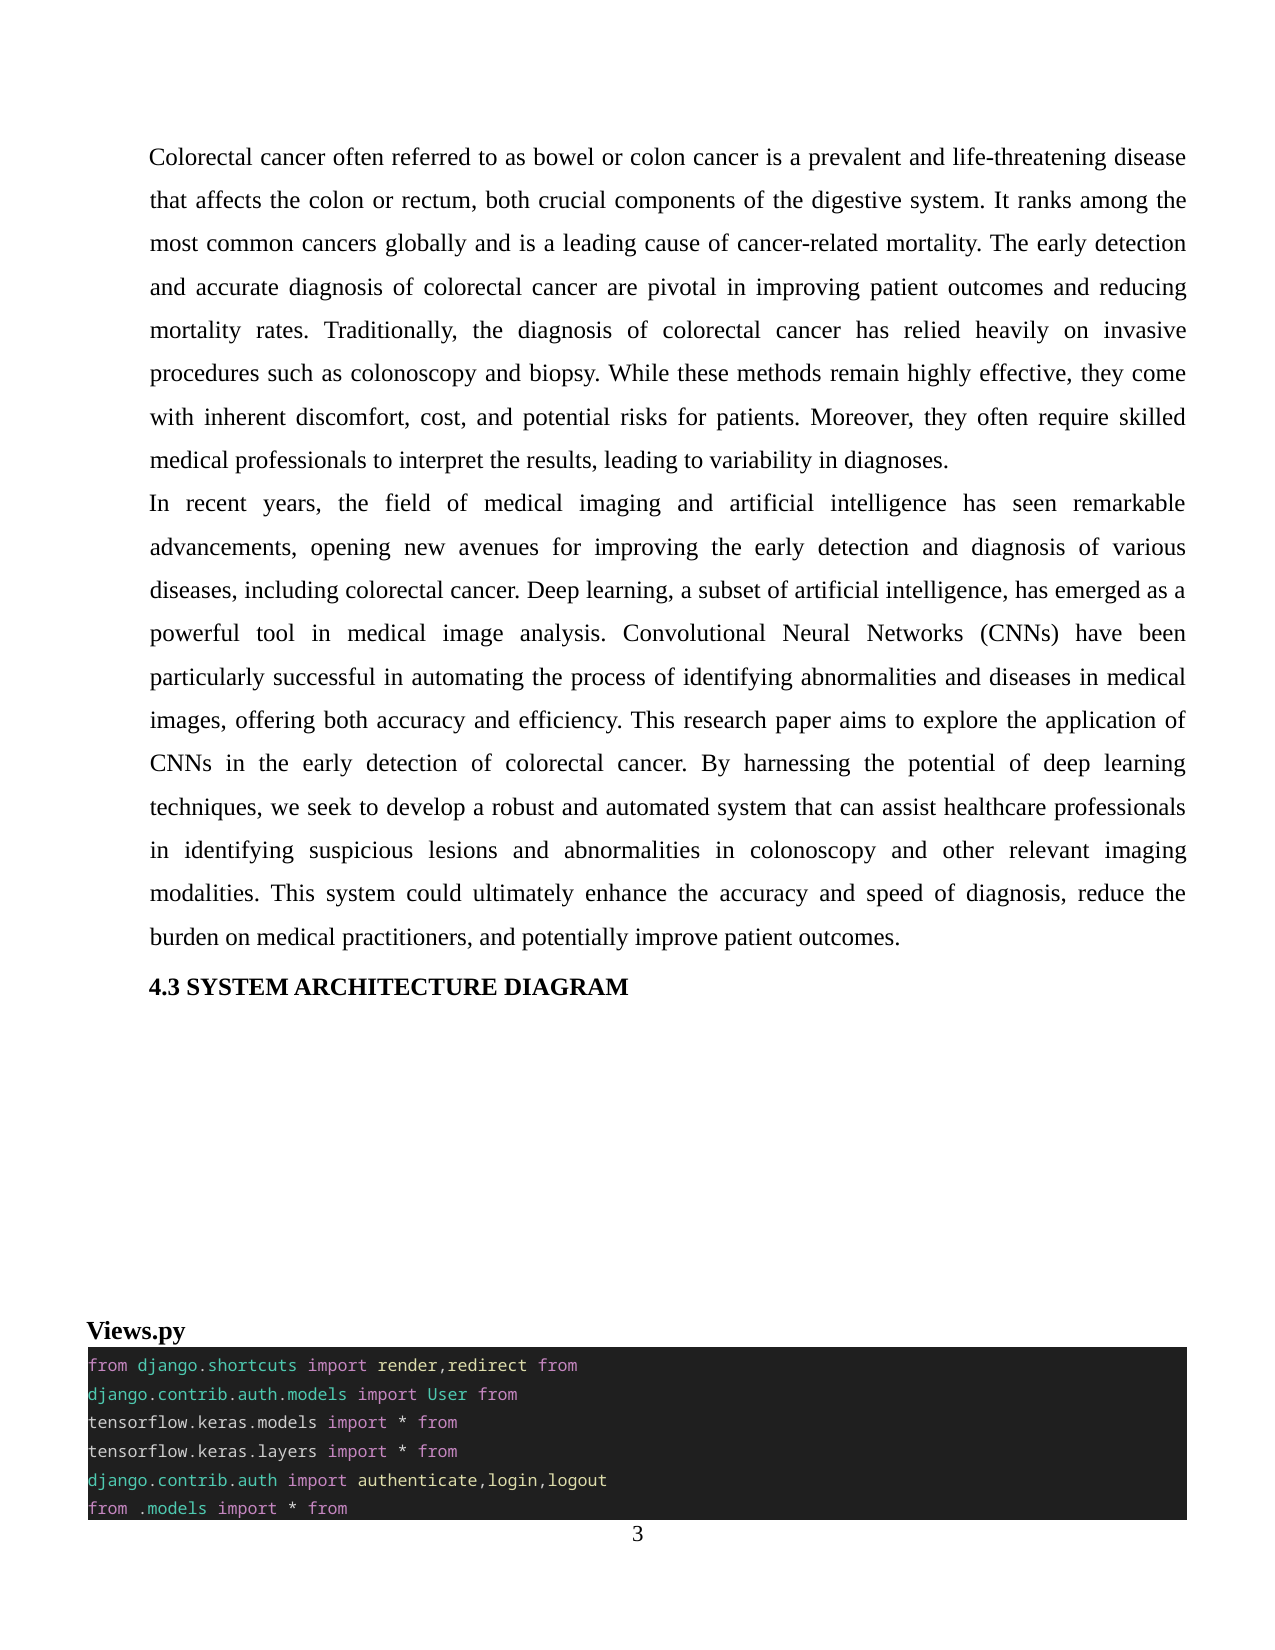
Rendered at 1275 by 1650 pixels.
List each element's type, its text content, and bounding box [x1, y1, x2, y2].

text 4.3 SYSTEM ARCHITECTURE DIAGRAM [148, 972, 1188, 1001]
text In recent years, the field of medical imaging and artificial intelligence has seen remarkable advancements, opening new avenues for improving the early detection and diagnosis of various diseases, including colorectal cancer. Deep learning, a subset of artificial intelligence, has emerged as a powerful tool in medical image analysis. Convolutional Neural Networks (CNNs) have been particularly successful in automating the process of identifying abnormalities and diseases in medical images, offering both accuracy and efficiency. This research paper aims to explore the application of CNNs in the early detection of colorectal cancer. By harnessing the potential of deep learning techniques, we seek to develop a robust and automated system that can assist healthcare professionals in identifying suspicious lesions and abnormalities in colonoscopy and other relevant imaging modalities. This system could ultimately enhance the accuracy and speed of diagnosis, reduce the burden on medical practitioners, and potentially improve patient outcomes. [148, 488, 1187, 950]
subtitle Views.py [86, 1315, 1188, 1345]
text Colorectal cancer often referred to as bowel or colon cancer is a prevalent and life-threatening disease that affects the colon or rectum, both crucial components of the digestive system. It ranks among the most common cancers globally and is a leading cause of cancer-related mortality. The early detection and accurate diagnosis of colorectal cancer are pivotal in improving patient outcomes and reducing mortality rates. Traditionally, the diagnosis of colorectal cancer has relied heavily on invasive procedures such as colonoscopy and biopsy. While these methods remain highly effective, they come with inherent discomfort, cost, and potential risks for patients. Moreover, they often require skilled medical professionals to interpret the results, leading to variability in diagnoses. [148, 142, 1188, 474]
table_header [88, 1347, 1187, 1520]
